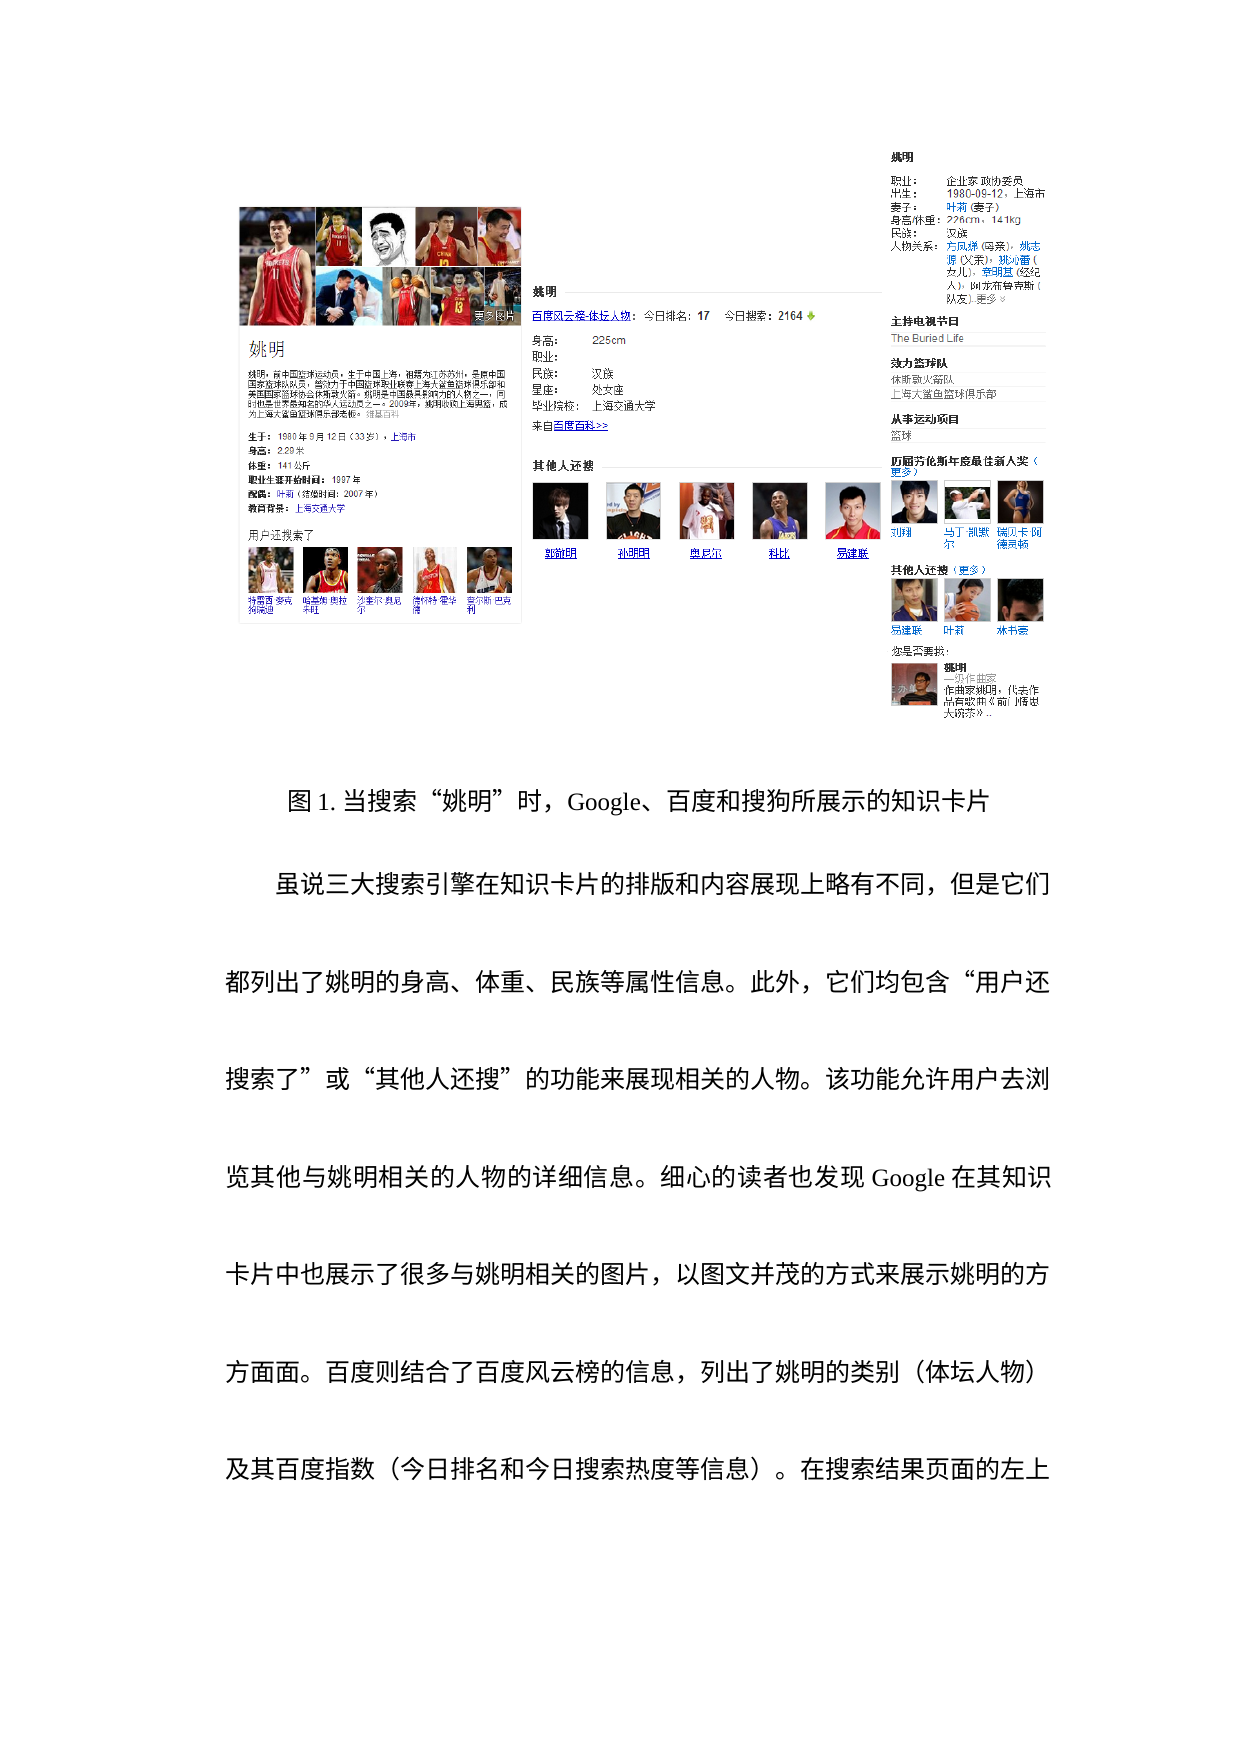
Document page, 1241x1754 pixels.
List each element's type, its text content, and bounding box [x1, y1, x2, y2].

picture [231, 199, 522, 624]
picture [525, 281, 885, 569]
picture [887, 149, 1046, 732]
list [225, 851, 1053, 1501]
